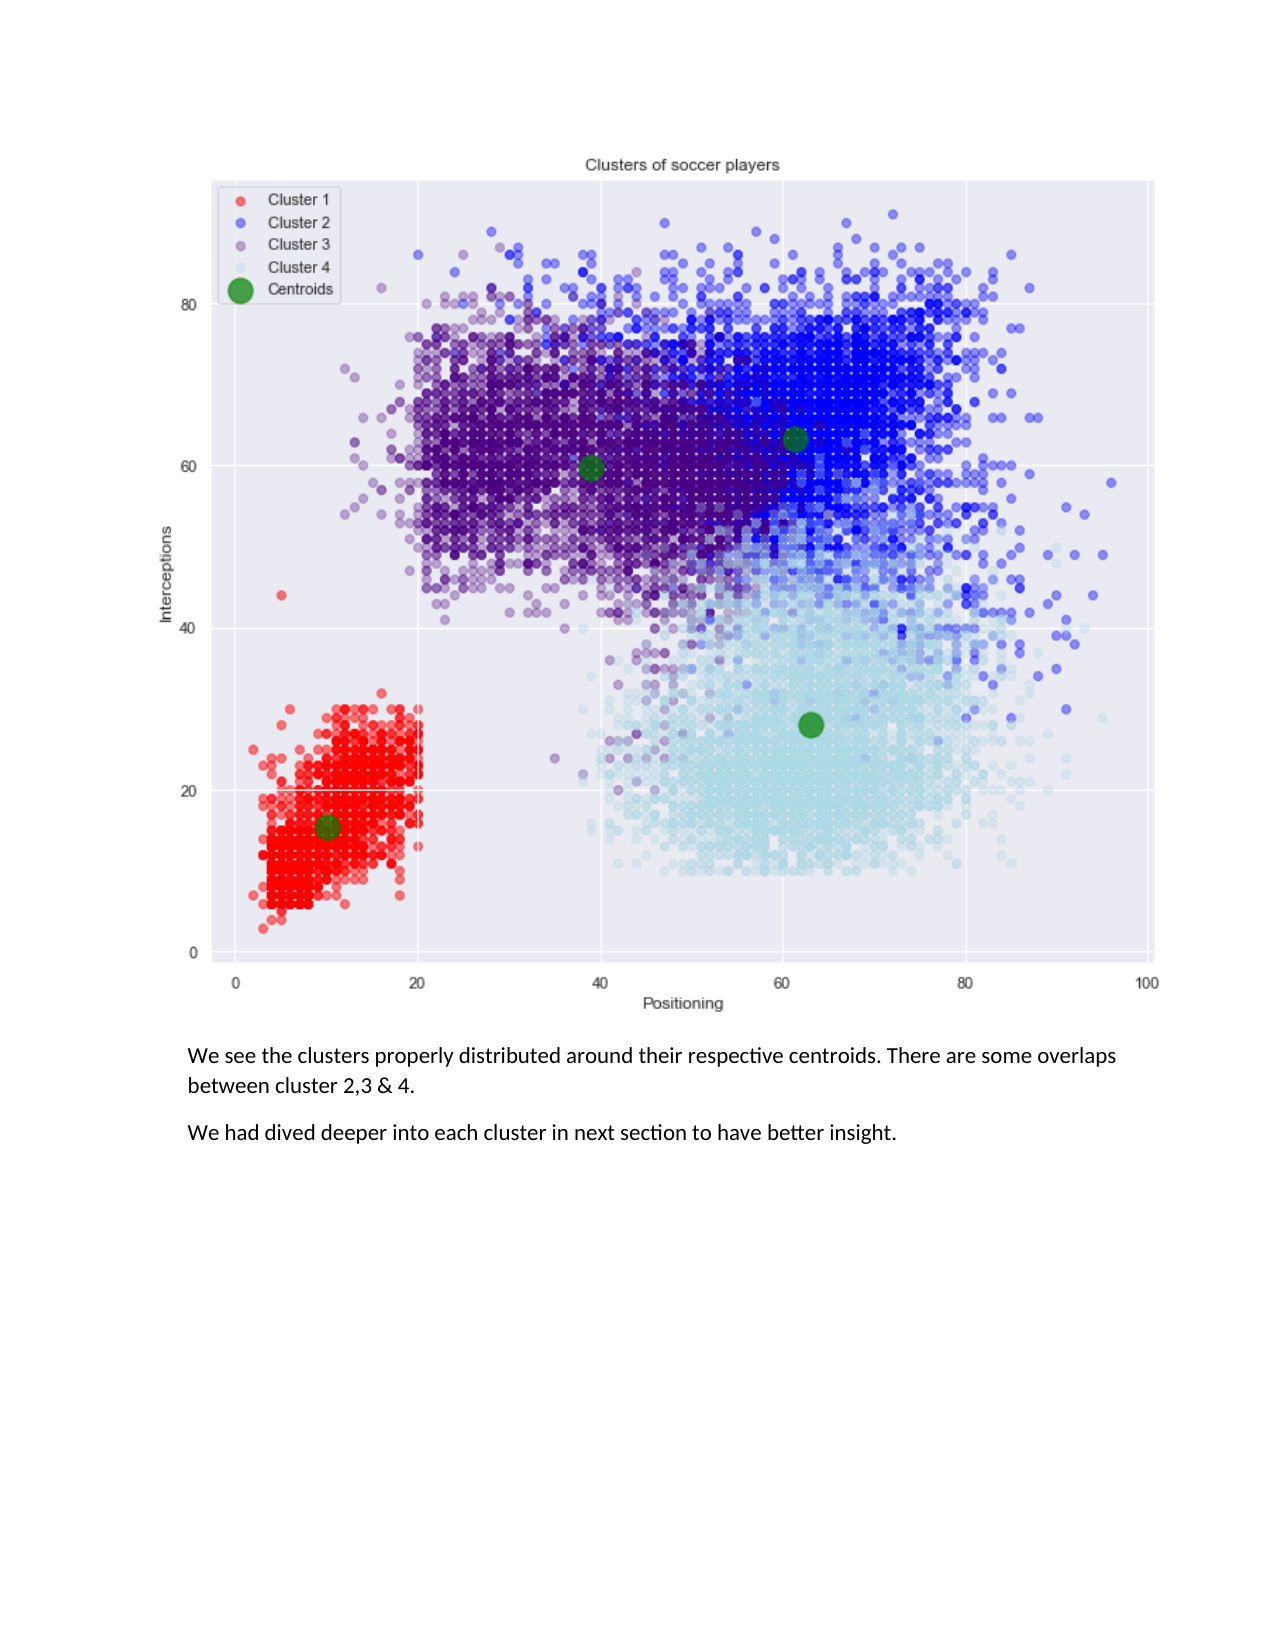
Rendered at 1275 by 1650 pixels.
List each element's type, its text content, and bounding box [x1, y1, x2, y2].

text We had dived deeper into each cluster in next section to have better insight. [187, 1118, 1125, 1146]
picture [150, 150, 1170, 1022]
text We see the clusters properly distributed around their respective centroids. There are some overlaps between cluster 2,3 & 4. [187, 1041, 1125, 1099]
